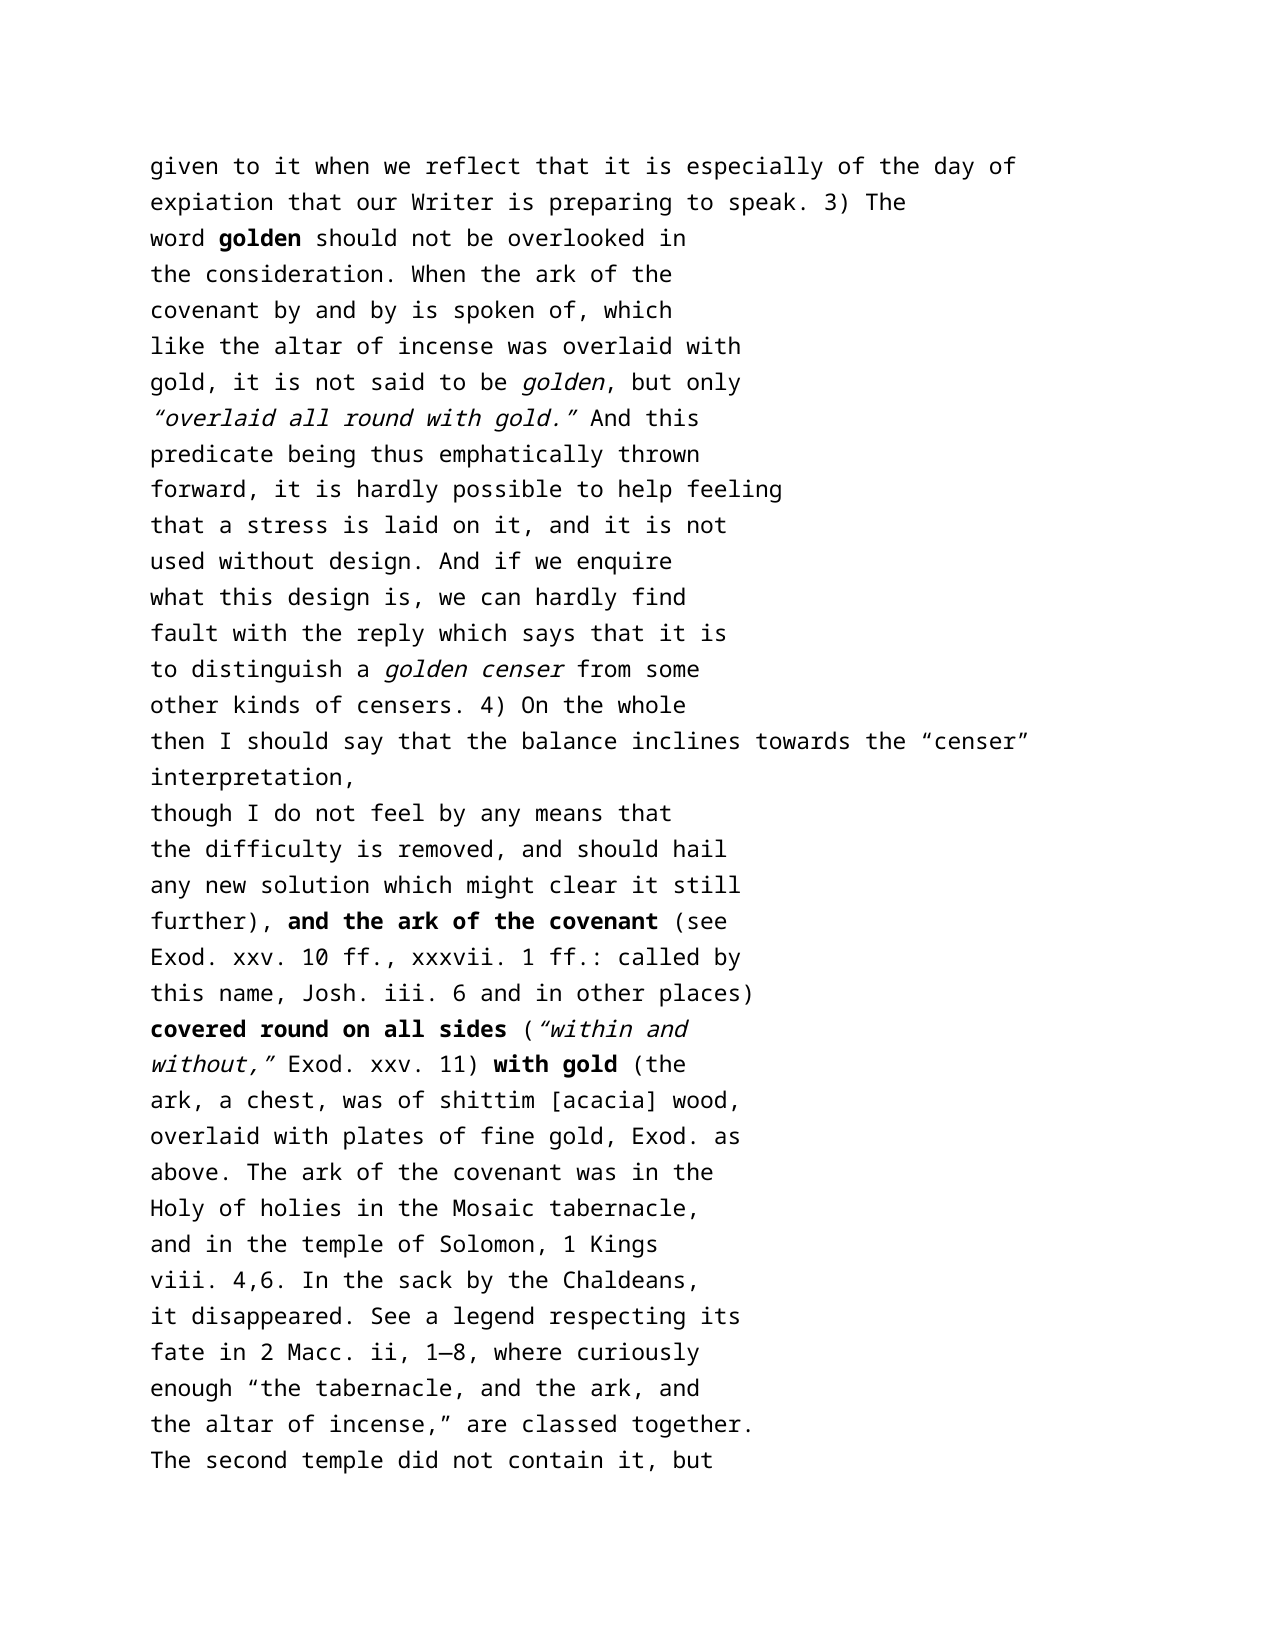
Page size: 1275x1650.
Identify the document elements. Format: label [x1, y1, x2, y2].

text [150, 150, 1125, 1475]
